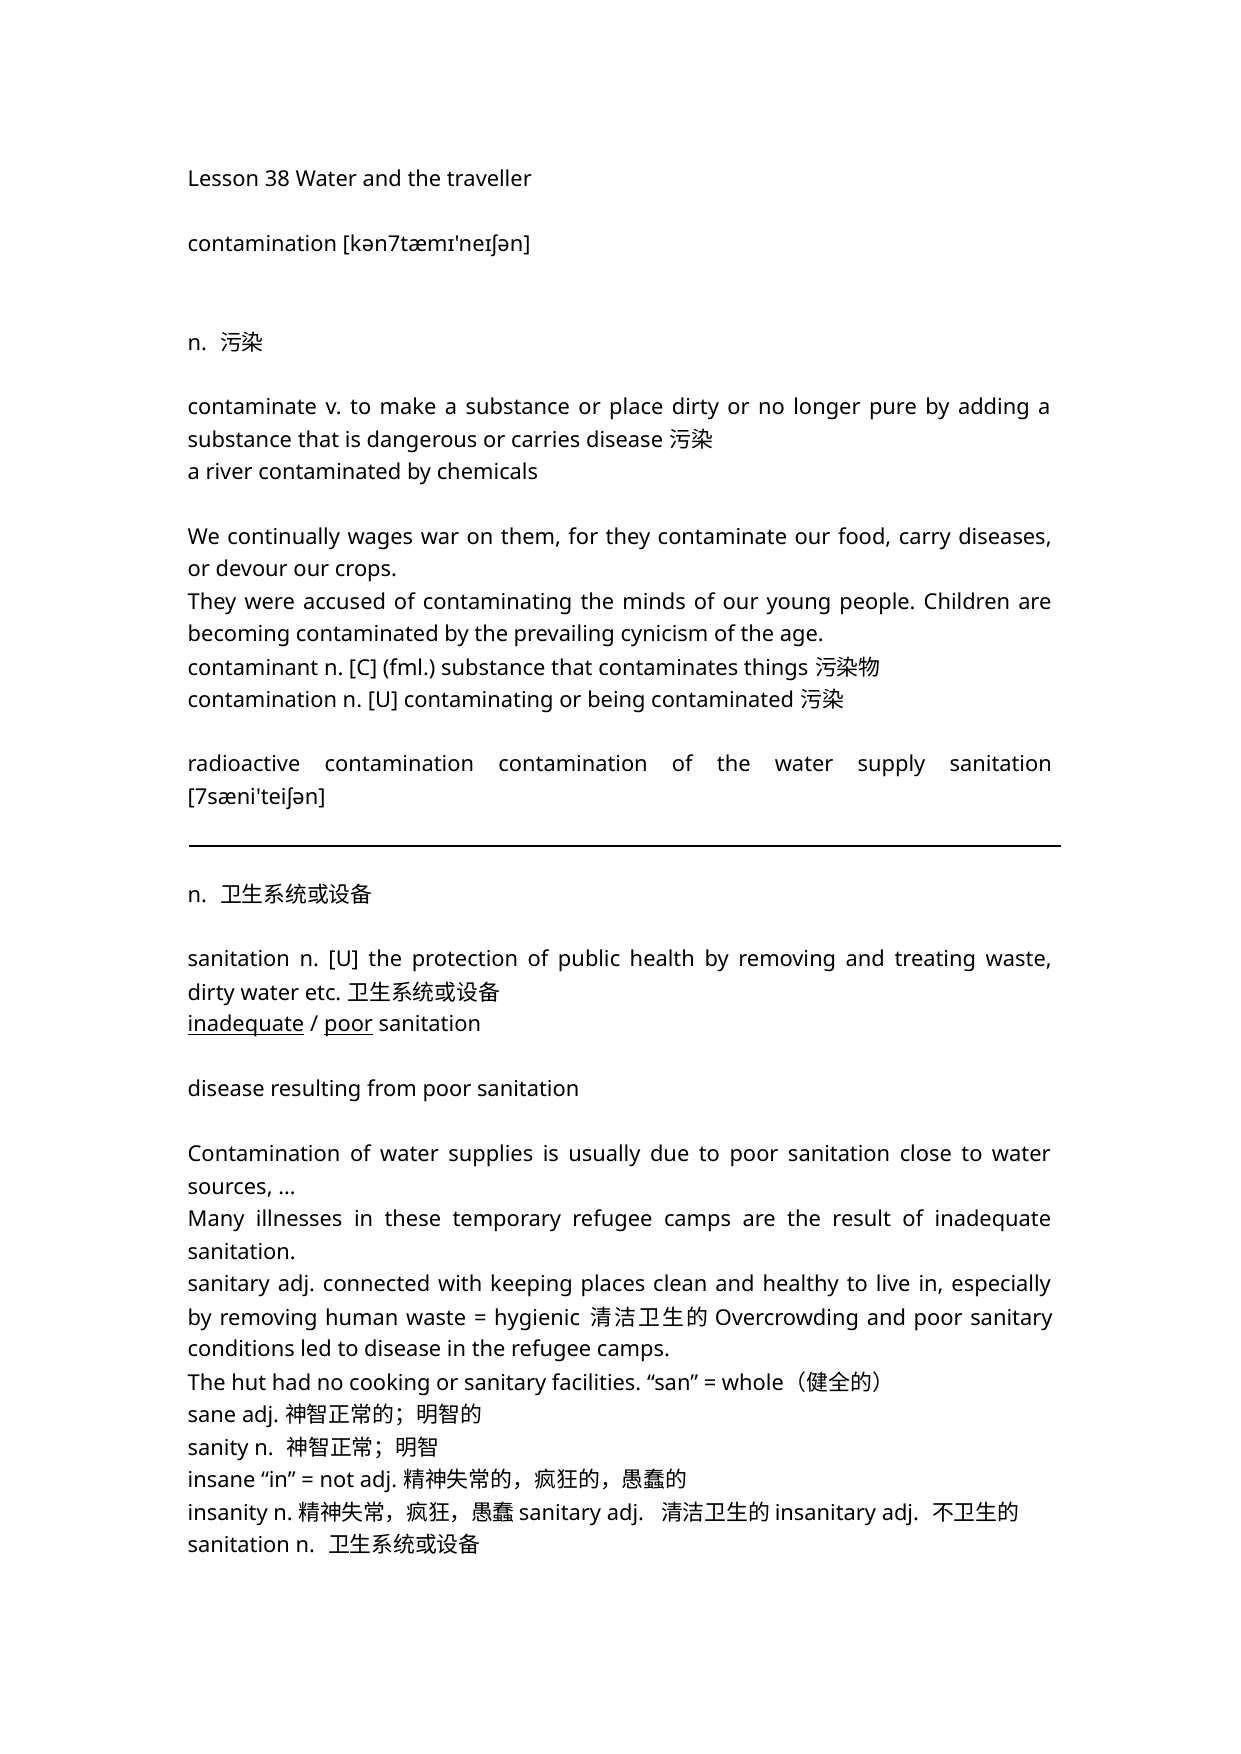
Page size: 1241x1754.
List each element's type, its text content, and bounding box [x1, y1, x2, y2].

text Contamination of water supplies is usually due to poor sanitation close to water sources, … [187, 1137, 1053, 1202]
text sanity n. 神智正常；明智 [187, 1429, 1053, 1462]
text sanitary adj. connected with keeping places clean and healthy to live in, especially by removing human waste = hygienic 清洁卫生的Overcrowding and poor sanitary conditions led to disease in the refugee camps. [187, 1267, 1053, 1364]
text The hut had no cooking or sanitary facilities. “san” = whole（健全的） [187, 1364, 1053, 1397]
text Many illnesses in these temporary refugee camps are the result of inadequate sanitation. [187, 1202, 1053, 1267]
text contaminate v. to make a substance or place dirty or no longer pure by adding a substance that is dangerous or carries disease 污染 [187, 389, 1053, 454]
text sanitation n. 卫生系统或设备 [187, 1527, 1053, 1559]
text n. 卫生系统或设备 [187, 877, 1053, 909]
text sane adj. 神智正常的；明智的 [187, 1397, 1053, 1429]
text They were accused of contaminating the minds of our young people. Children are becoming contaminated by the prevailing cynicism of the age. [187, 584, 1053, 649]
text We continually wages war on them, for they contaminate our food, carry diseases, or devour our crops. [187, 519, 1053, 584]
text contamination [kən7tæmɪ'neɪʃən] [187, 227, 1053, 259]
text insanity n. 精神失常，疯狂，愚蠢sanitary adj. 清洁卫生的insanitary adj. 不卫生的 [187, 1494, 1053, 1527]
text disease resulting from poor sanitation [187, 1072, 1053, 1104]
text sanitation n. [U] the protection of public health by removing and treating waste, dirty water etc. 卫生系统或设备 [187, 942, 1053, 1007]
text n. 污染 [187, 324, 1053, 357]
text insane “in” = not adj. 精神失常的，疯狂的，愚蠢的 [187, 1462, 1053, 1494]
text Lesson 38 Water and the traveller [187, 162, 1053, 194]
text contamination n. [U] contaminating or being contaminated 污染 [187, 682, 1053, 714]
text contaminant n. [C] (fml.) substance that contaminates things 污染物 [187, 649, 1053, 682]
text a river contaminated by chemicals [187, 454, 1053, 487]
text inadequate / poor sanitation [187, 1007, 1053, 1039]
text radioactive contamination contamination of the water supply sanitation [7sæni'teiʃən] [187, 747, 1053, 812]
